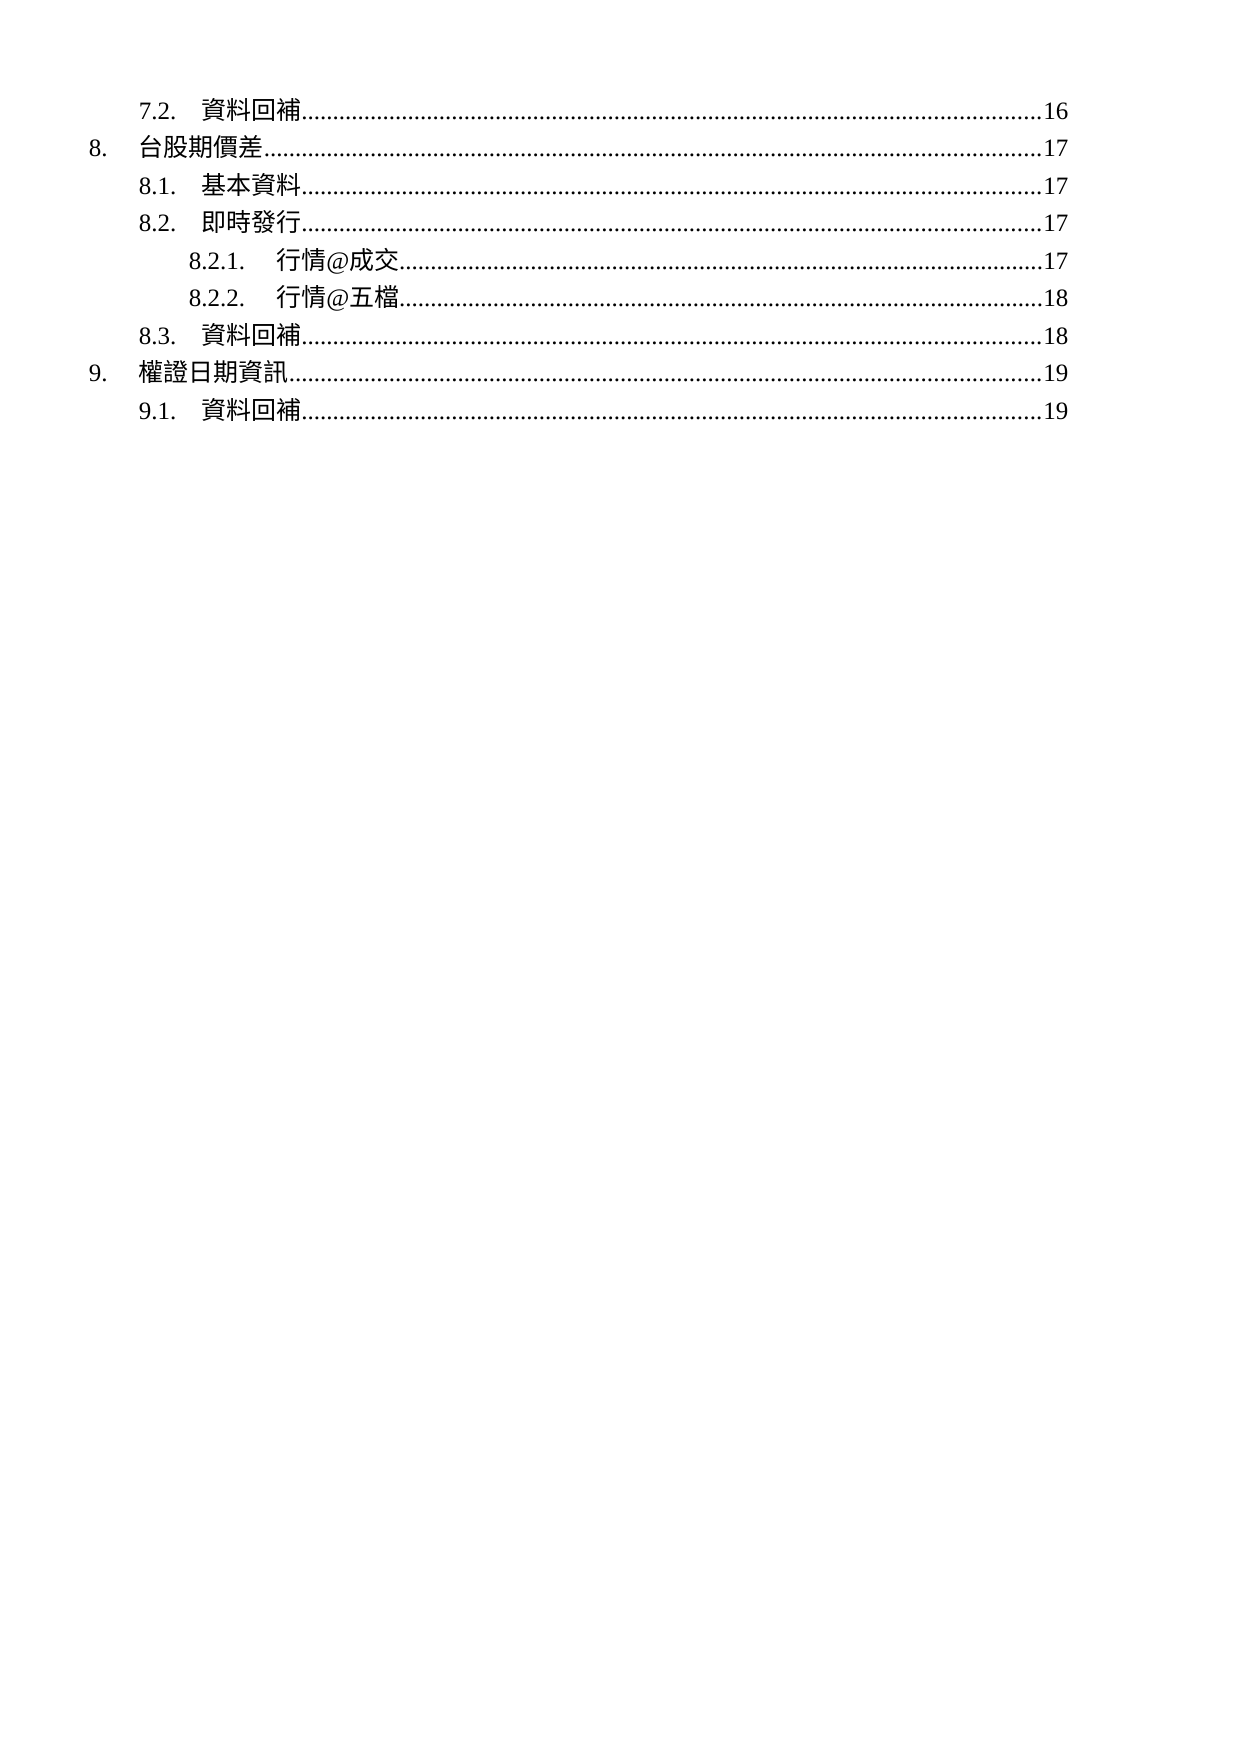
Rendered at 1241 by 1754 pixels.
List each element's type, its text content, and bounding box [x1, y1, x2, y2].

text 8. 台股期價差 17 [89, 127, 1152, 164]
text 8.2.1. 行情@成交 17 [189, 239, 1152, 277]
text 7.2. 資料回補 16 [139, 89, 1152, 127]
text 8.1. 基本資料 17 [139, 164, 1152, 202]
text 8.2. 即時發行 17 [139, 202, 1152, 239]
text 9. 權證日期資訊 19 [89, 352, 1152, 389]
text 8.3. 資料回補 18 [139, 314, 1152, 352]
text 9.1. 資料回補 19 [139, 389, 1152, 427]
text 8.2.2. 行情@五檔 18 [189, 277, 1152, 314]
